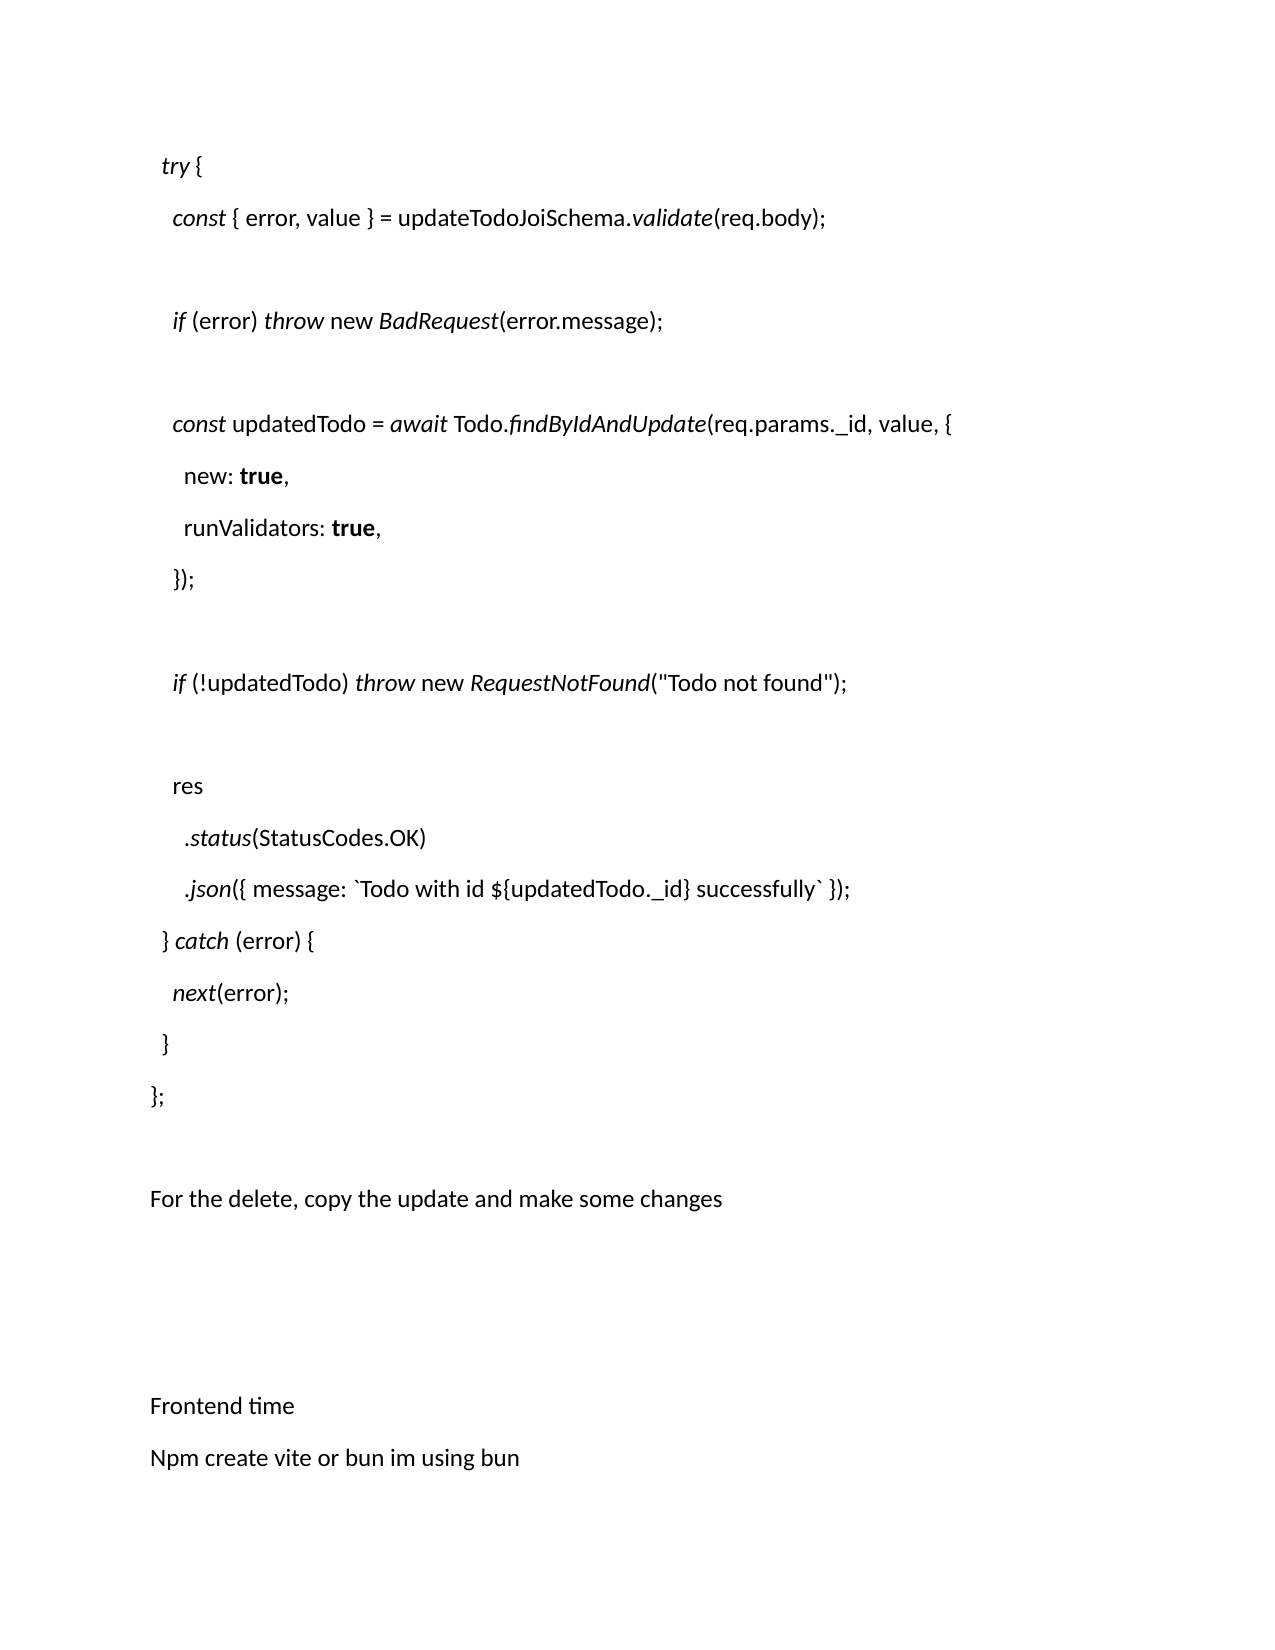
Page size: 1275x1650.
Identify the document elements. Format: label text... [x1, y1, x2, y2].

text .status(StatusCodes.OK) [150, 822, 1125, 852]
text next(error); [150, 977, 1125, 1007]
text const updatedTodo = await Todo.findByIdAndUpdate(req.params._id, value, { [150, 408, 1125, 439]
text const { error, value } = updateTodoJoiSchema.validate(req.body); [150, 202, 1125, 232]
text res [150, 770, 1125, 801]
text }; [150, 1080, 1125, 1111]
text new: true, [150, 460, 1125, 491]
text if (!updatedTodo) throw new RequestNotFound("Todo not found"); [150, 667, 1125, 697]
text For the delete, copy the update and make some changes [150, 1183, 1125, 1214]
text } [150, 1028, 1125, 1059]
text Frontend time [150, 1390, 1125, 1421]
text Npm create vite or bun im using bun [150, 1442, 1125, 1472]
text } catch (error) { [150, 925, 1125, 956]
text if (error) throw new BadRequest(error.message); [150, 305, 1125, 336]
text }); [150, 563, 1125, 594]
text .json({ message: `Todo with id ${updatedTodo._id} successfully` }); [150, 873, 1125, 904]
text runValidators: true, [150, 512, 1125, 542]
text try { [150, 150, 1125, 181]
